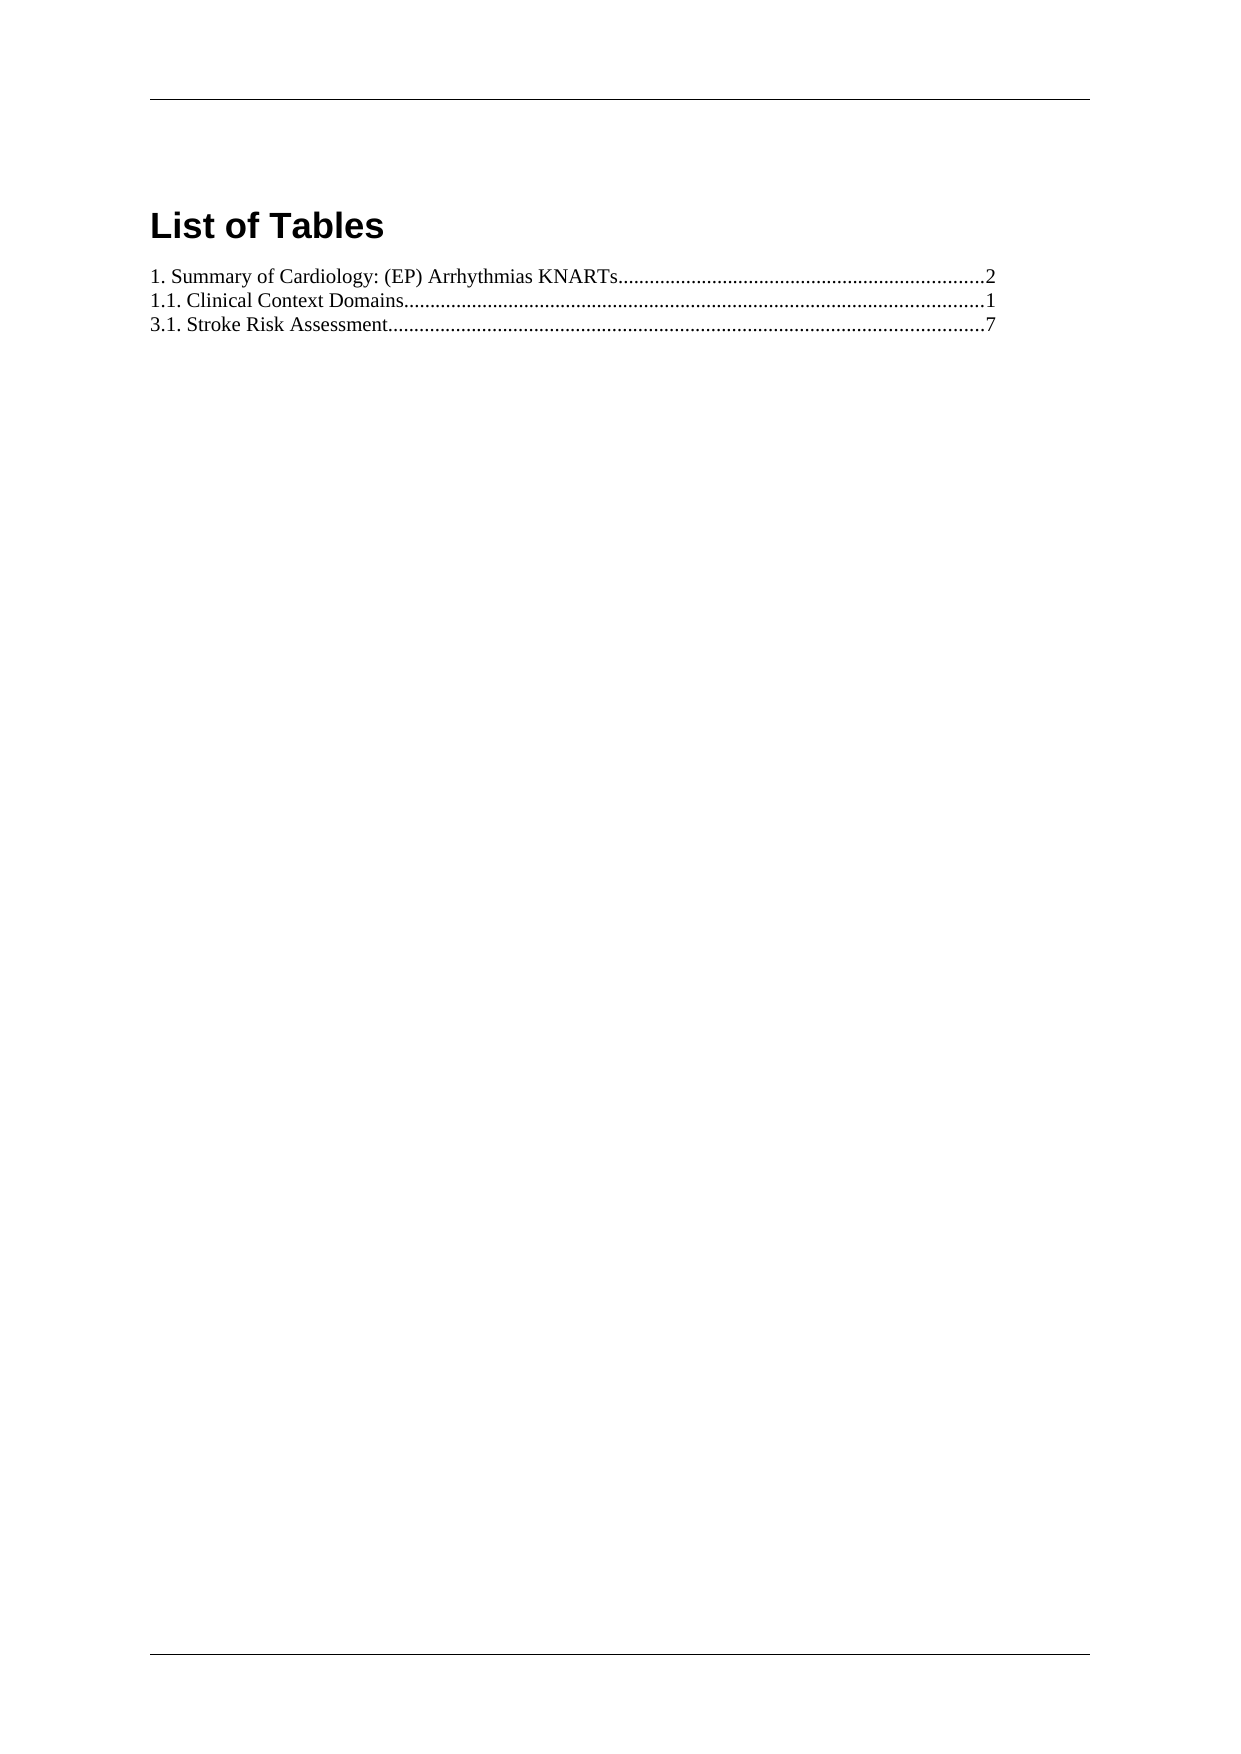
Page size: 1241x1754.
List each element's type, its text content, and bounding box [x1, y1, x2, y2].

text 1.1. Clinical Context Domains 1 [150, 288, 1040, 312]
text 3.1. Stroke Risk Assessment 7 [150, 312, 1040, 336]
text List of Tables [150, 204, 1090, 246]
text 1. Summary of Cardiology: (EP) Arrhythmias KNARTs ii [150, 264, 1040, 288]
